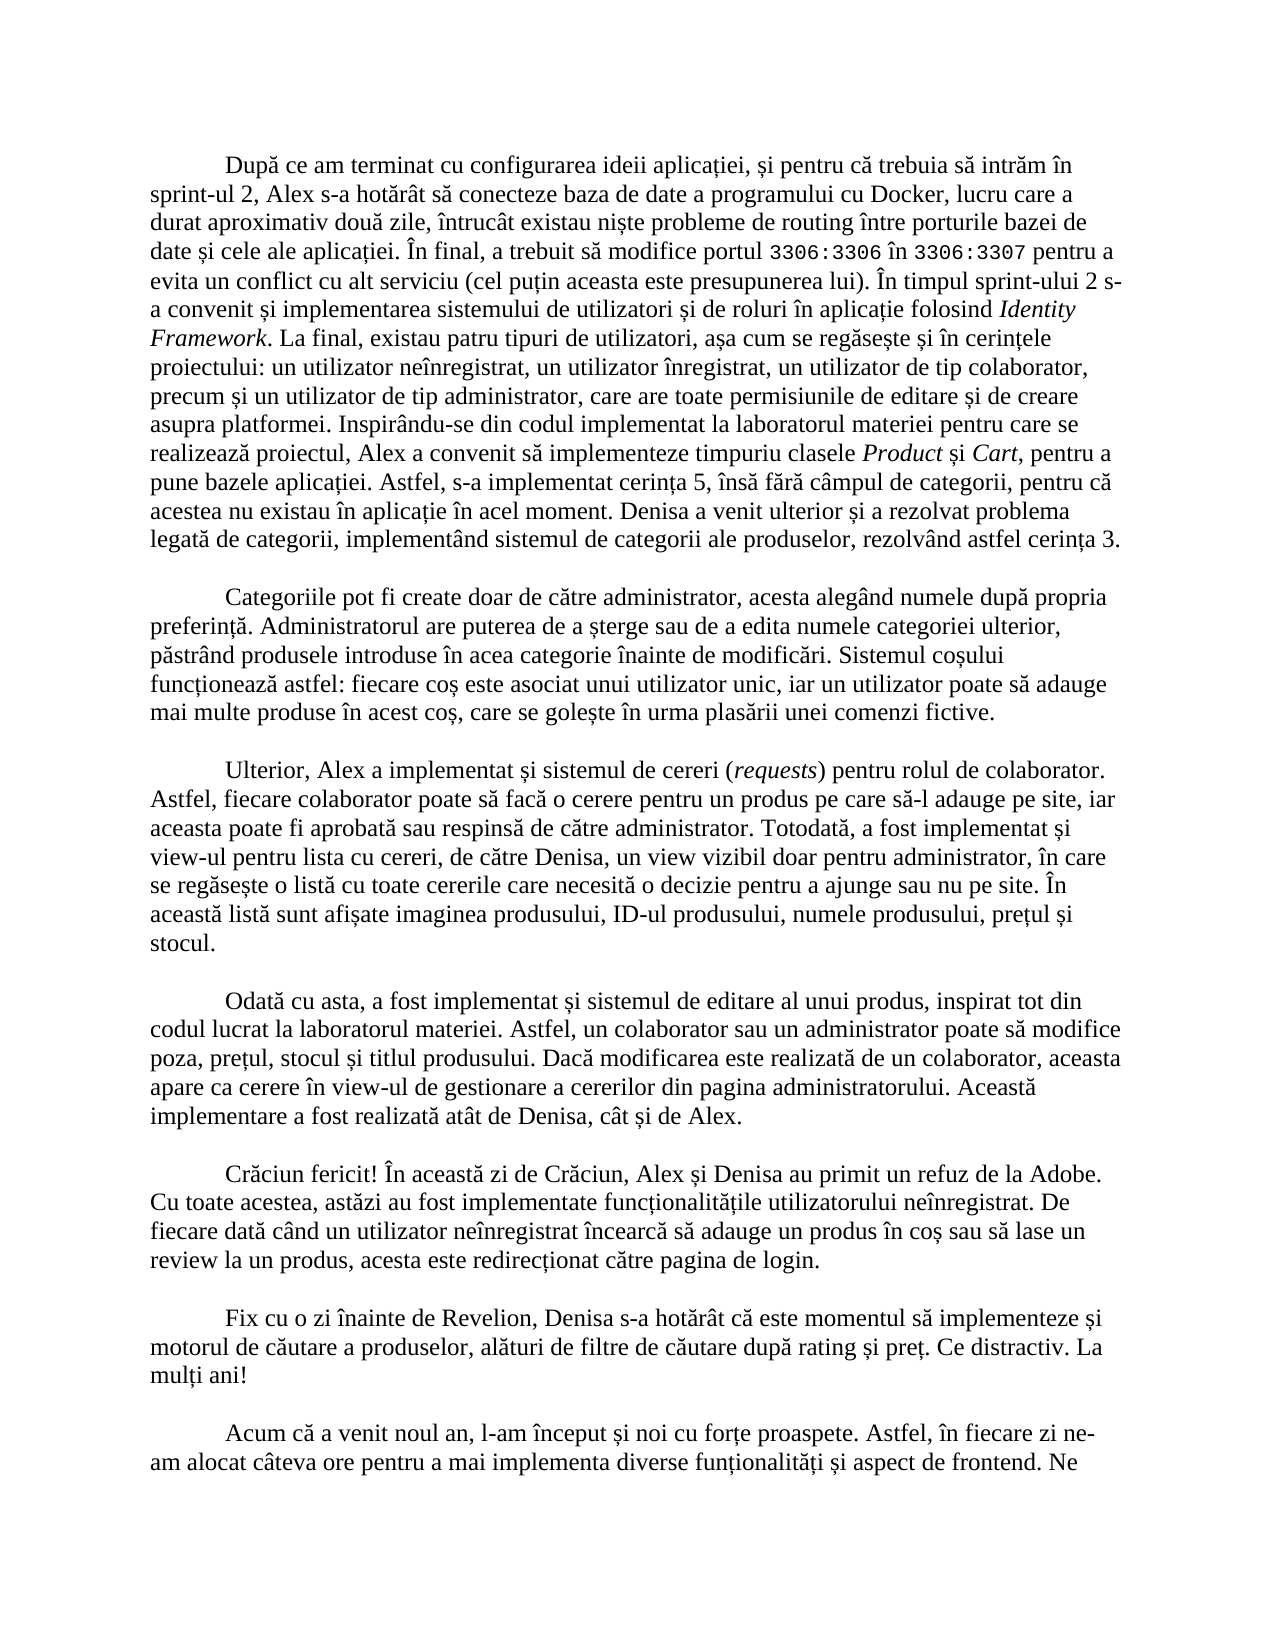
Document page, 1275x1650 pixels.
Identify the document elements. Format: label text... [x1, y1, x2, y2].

text Crăciun fericit! În această zi de Crăciun, Alex și Denisa au primit un refuz de la Adobe. Cu toate acestea, astăzi au fost implementate funcționalitățile utilizatorului neînregistrat. De fiecare dată când un utilizator neînregistrat încearcă să adauge un produs în coș sau să lase un review la un produs, acesta este redirecționat către pagina de login. [150, 1159, 1125, 1274]
text Odată cu asta, a fost implementat și sistemul de editare al unui produs, inspirat tot din codul lucrat la laboratorul materiei. Astfel, un colaborator sau un administrator poate să modifice poza, prețul, stocul și titlul produsului. Dacă modificarea este realizată de un colaborator, aceasta apare ca cerere în view-ul de gestionare a cererilor din pagina administratorului. Această implementare a fost realizată atât de Denisa, cât și de Alex. [150, 986, 1125, 1129]
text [150, 1418, 1125, 1476]
text După ce am terminat cu configurarea ideii aplicației, și pentru că trebuia să intrăm în sprint-ul 2, Alex s-a hotărât să conecteze baza de date a programului cu Docker, lucru care a durat aproximativ două zile, întrucât existau niște probleme de routing între porturile bazei de date și cele ale aplicației. În final, a trebuit să modifice portul 3306:3306 în 3306:3307 pentru a evita un conflict cu alt serviciu (cel puțin aceasta este presupunerea lui). În timpul sprint-ului 2 s-a convenit și implementarea sistemului de utilizatori și de roluri în aplicație folosind Identity Framework. La final, existau patru tipuri de utilizatori, așa cum se regăsește și în cerințele proiectului: un utilizator neînregistrat, un utilizator înregistrat, un utilizator de tip colaborator, precum și un utilizator de tip administrator, care are toate permisiunile de editare și de creare asupra platformei. Inspirându-se din codul implementat la laboratorul materiei pentru care se realizează proiectul, Alex a convenit să implementeze timpuriu clasele Product și Cart, pentru a pune bazele aplicației. Astfel, s-a implementat cerința 5, însă fără câmpul de categorii, pentru că acestea nu existau în aplicație în acel moment. Denisa a venit ulterior și a rezolvat problema legată de categorii, implementând sistemul de categorii ale produselor, rezolvând astfel cerința 3. [150, 150, 1125, 553]
text Categoriile pot fi create doar de către administrator, acesta alegând numele după propria preferință. Administratorul are puterea de a șterge sau de a edita numele categoriei ulterior, păstrând produsele introduse în acea categorie înainte de modificări. Sistemul coșului funcționează astfel: fiecare coș este asociat unui utilizator unic, iar un utilizator poate să adauge mai multe produse în acest coș, care se golește în urma plasării unei comenzi fictive. [150, 582, 1125, 726]
text Fix cu o zi înainte de Revelion, Denisa s-a hotărât că este momentul să implementeze și motorul de căutare a produselor, alături de filtre de căutare după rating și preț. Ce distractiv. La mulți ani! [150, 1303, 1125, 1389]
text Ulterior, Alex a implementat și sistemul de cereri (requests) pentru rolul de colaborator. Astfel, fiecare colaborator poate să facă o cerere pentru un produs pe care să-l adauge pe site, iar aceasta poate fi aprobată sau respinsă de către administrator. Totodată, a fost implementat și view-ul pentru lista cu cereri, de către Denisa, un view vizibil doar pentru administrator, în care se regăsește o listă cu toate cererile care necesită o decizie pentru a ajunge sau nu pe site. În această listă sunt afișate imaginea produsului, ID-ul produsului, numele produsului, prețul și stocul. [150, 755, 1125, 957]
